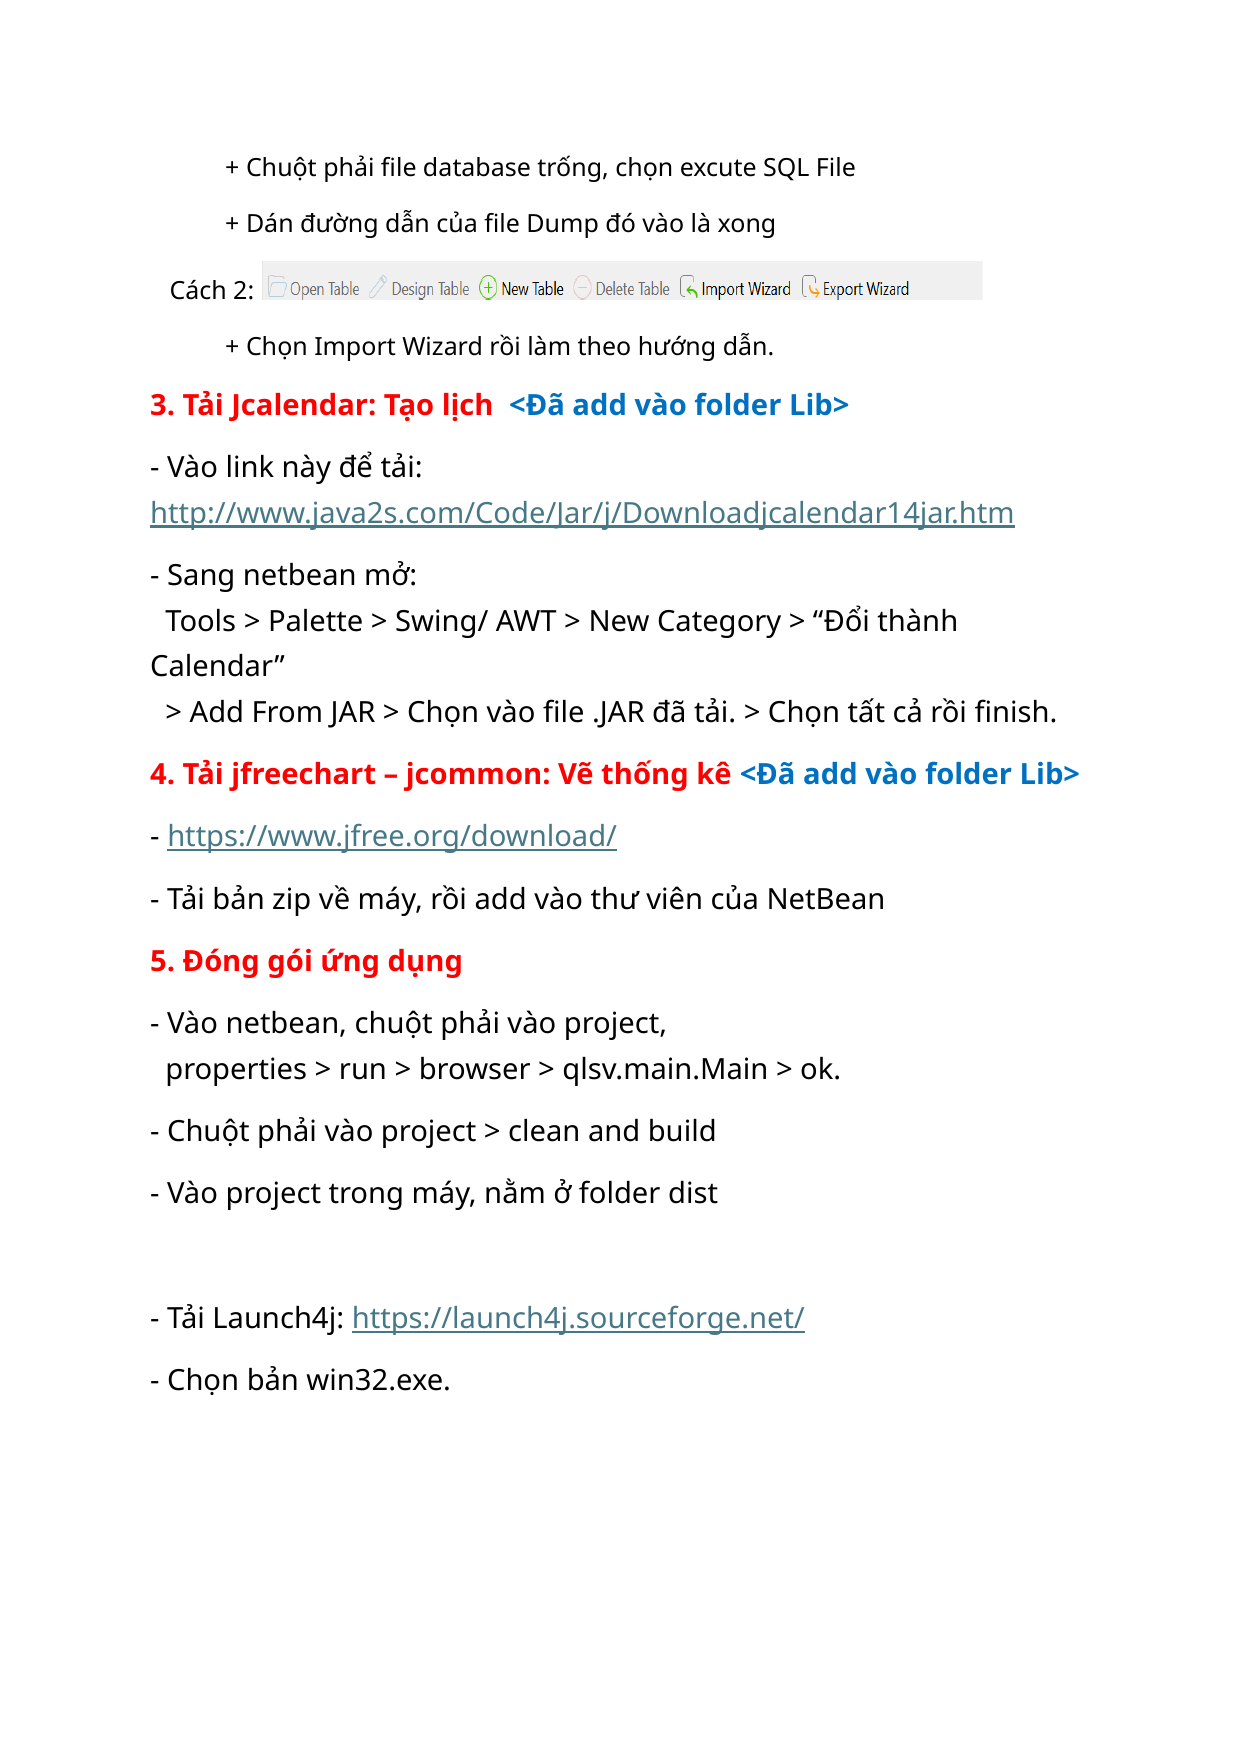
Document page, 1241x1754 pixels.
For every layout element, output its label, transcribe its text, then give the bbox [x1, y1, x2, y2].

picture [260, 261, 983, 300]
text + Dán đường dẫn của file Dump đó vào là xong [150, 206, 1090, 240]
text - Vào project trong máy, nằm ở folder dist [150, 1173, 1090, 1212]
text 4. Tải jfreechart – jcommon: Vẽ thống kê <Đã add vào folder Lib> [150, 753, 1090, 793]
text - Tải bản zip về máy, rồi add vào thư viên của NetBean [150, 878, 1090, 918]
text - Chuột phải vào project > clean and build [150, 1111, 1090, 1150]
text - Tải Launch4j: https://launch4j.sourceforge.net/ [150, 1297, 1090, 1337]
text 3. Tải Jcalendar: Tạo lịch <Đã add vào folder Lib> [150, 384, 1090, 424]
text - Sang netbean mở: Tools > Palette > Swing/ AWT > New Category > “Đổi thành Calendar” > Add From JAR > Chọn vào file .JAR đã tải. > Chọn tất cả rồi finish. [150, 554, 1090, 731]
text - https://www.jfree.org/download/ [150, 816, 1090, 855]
text 5. Đóng gói ứng dụng [150, 940, 1090, 980]
text + Chuột phải file database trống, chọn excute SQL File [150, 150, 1090, 184]
text - Vào link này để tải: http://www.java2s.com/Code/Jar/j/Downloadjcalendar14jar.htm [150, 446, 1090, 532]
text - Chọn bản win32.exe. [150, 1360, 1090, 1399]
text - Vào netbean, chuột phải vào project, properties > run > browser > qlsv.main.Main > ok. [150, 1003, 1090, 1088]
text + Chọn Import Wizard rồi làm theo hướng dẫn. [150, 328, 1090, 362]
